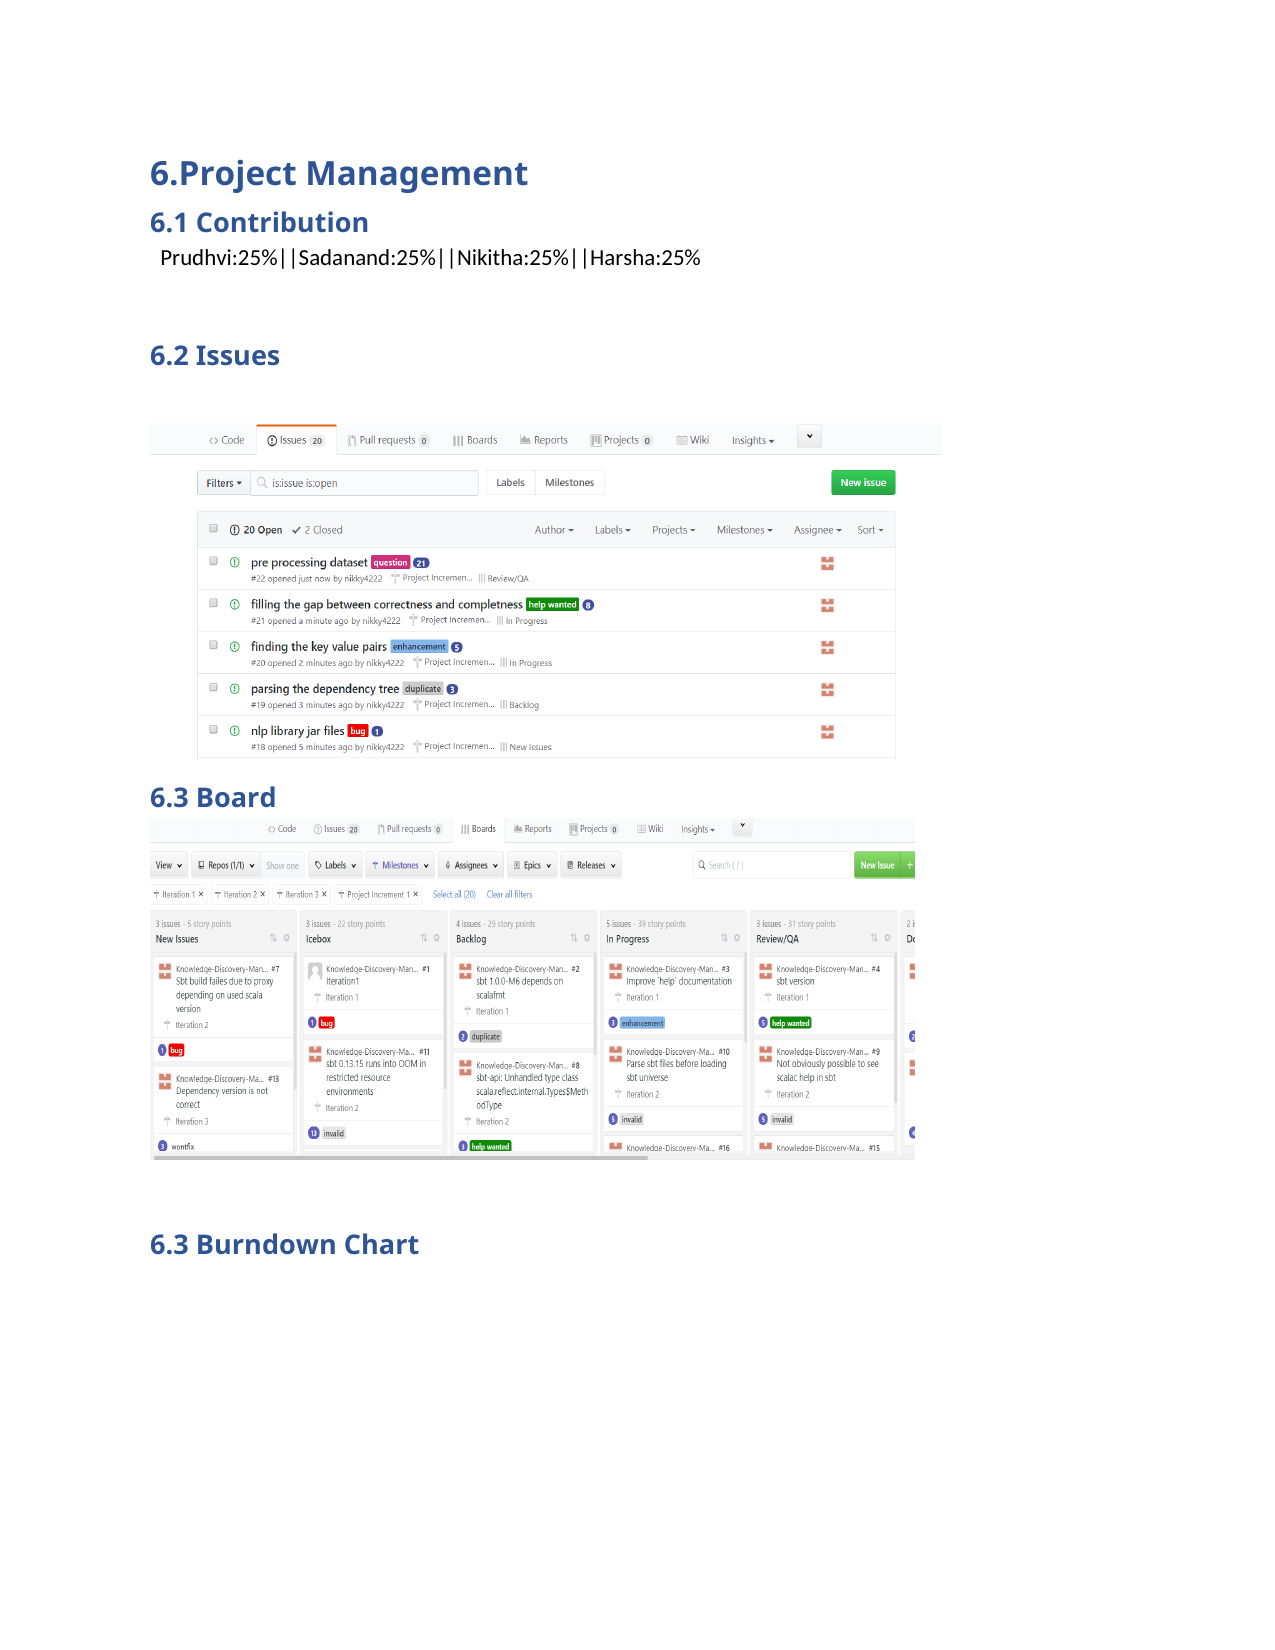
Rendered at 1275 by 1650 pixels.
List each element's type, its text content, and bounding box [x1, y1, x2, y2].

picture [150, 423, 942, 760]
subtitle 6.1 Contribution [150, 203, 1125, 240]
subtitle 6.Project Management [150, 150, 1125, 195]
subtitle 6.2 Issues [150, 337, 1125, 373]
subtitle 6.3 Burndown Chart [150, 1225, 1125, 1262]
subtitle 6.3 Board [150, 779, 1125, 816]
text Prudhvi:25%||Sadanand:25%||Nikitha:25%||Harsha:25% [150, 243, 1125, 271]
picture [150, 818, 915, 1160]
